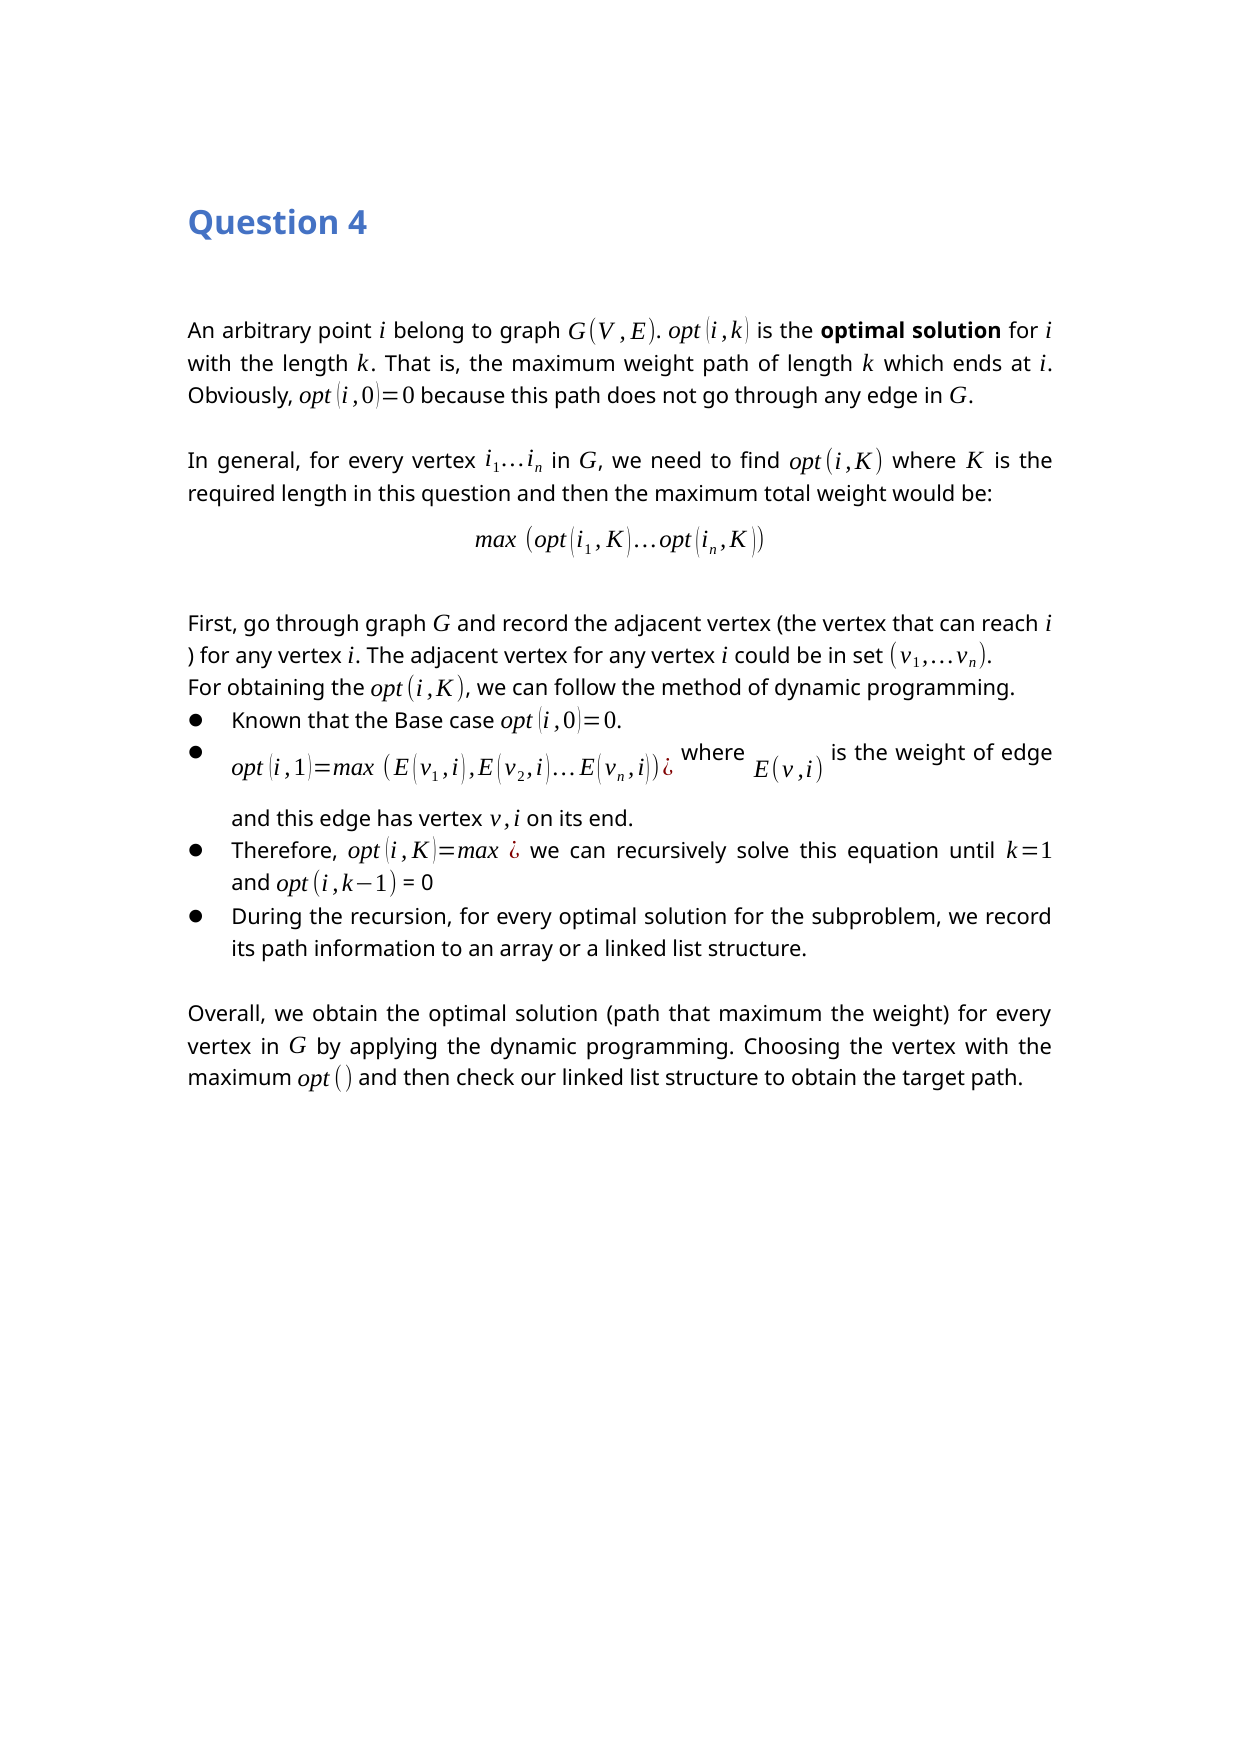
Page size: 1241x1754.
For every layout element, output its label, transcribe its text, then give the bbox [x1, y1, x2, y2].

text For obtaining the , we can follow the method of dynamic programming. [187, 672, 1053, 704]
list Known that the Base case . [187, 704, 1053, 737]
subtitle Question 4 [187, 189, 1053, 254]
text Overall, we obtain the optimal solution (path that maximum the weight) for every vertex in by applying the dynamic programming. Choosing the vertex with the maximum and then check our linked list structure to obtain the target path. [187, 997, 1053, 1094]
list Therefore, we can recursively solve this equation until and = 0 [187, 834, 1053, 899]
text First, go through graph and record the adjacent vertex (the vertex that can reach ) for any vertex . The adjacent vertex for any vertex could be in set . [187, 607, 1053, 672]
text An arbitrary point belong to graph . is the optimal solution for with the length . That is, the maximum weight path of length which ends at . Obviously, because this path does not go through any edge in . [187, 314, 1053, 412]
list where is the weight of edge and this edge has vertex on its end. [187, 737, 1053, 834]
text In general, for every vertex in , we need to find where is the required length in this question and then the maximum total weight would be: [187, 444, 1053, 509]
list During the recursion, for every optimal solution for the subproblem, we record its path information to an array or a linked list structure. [187, 899, 1053, 964]
